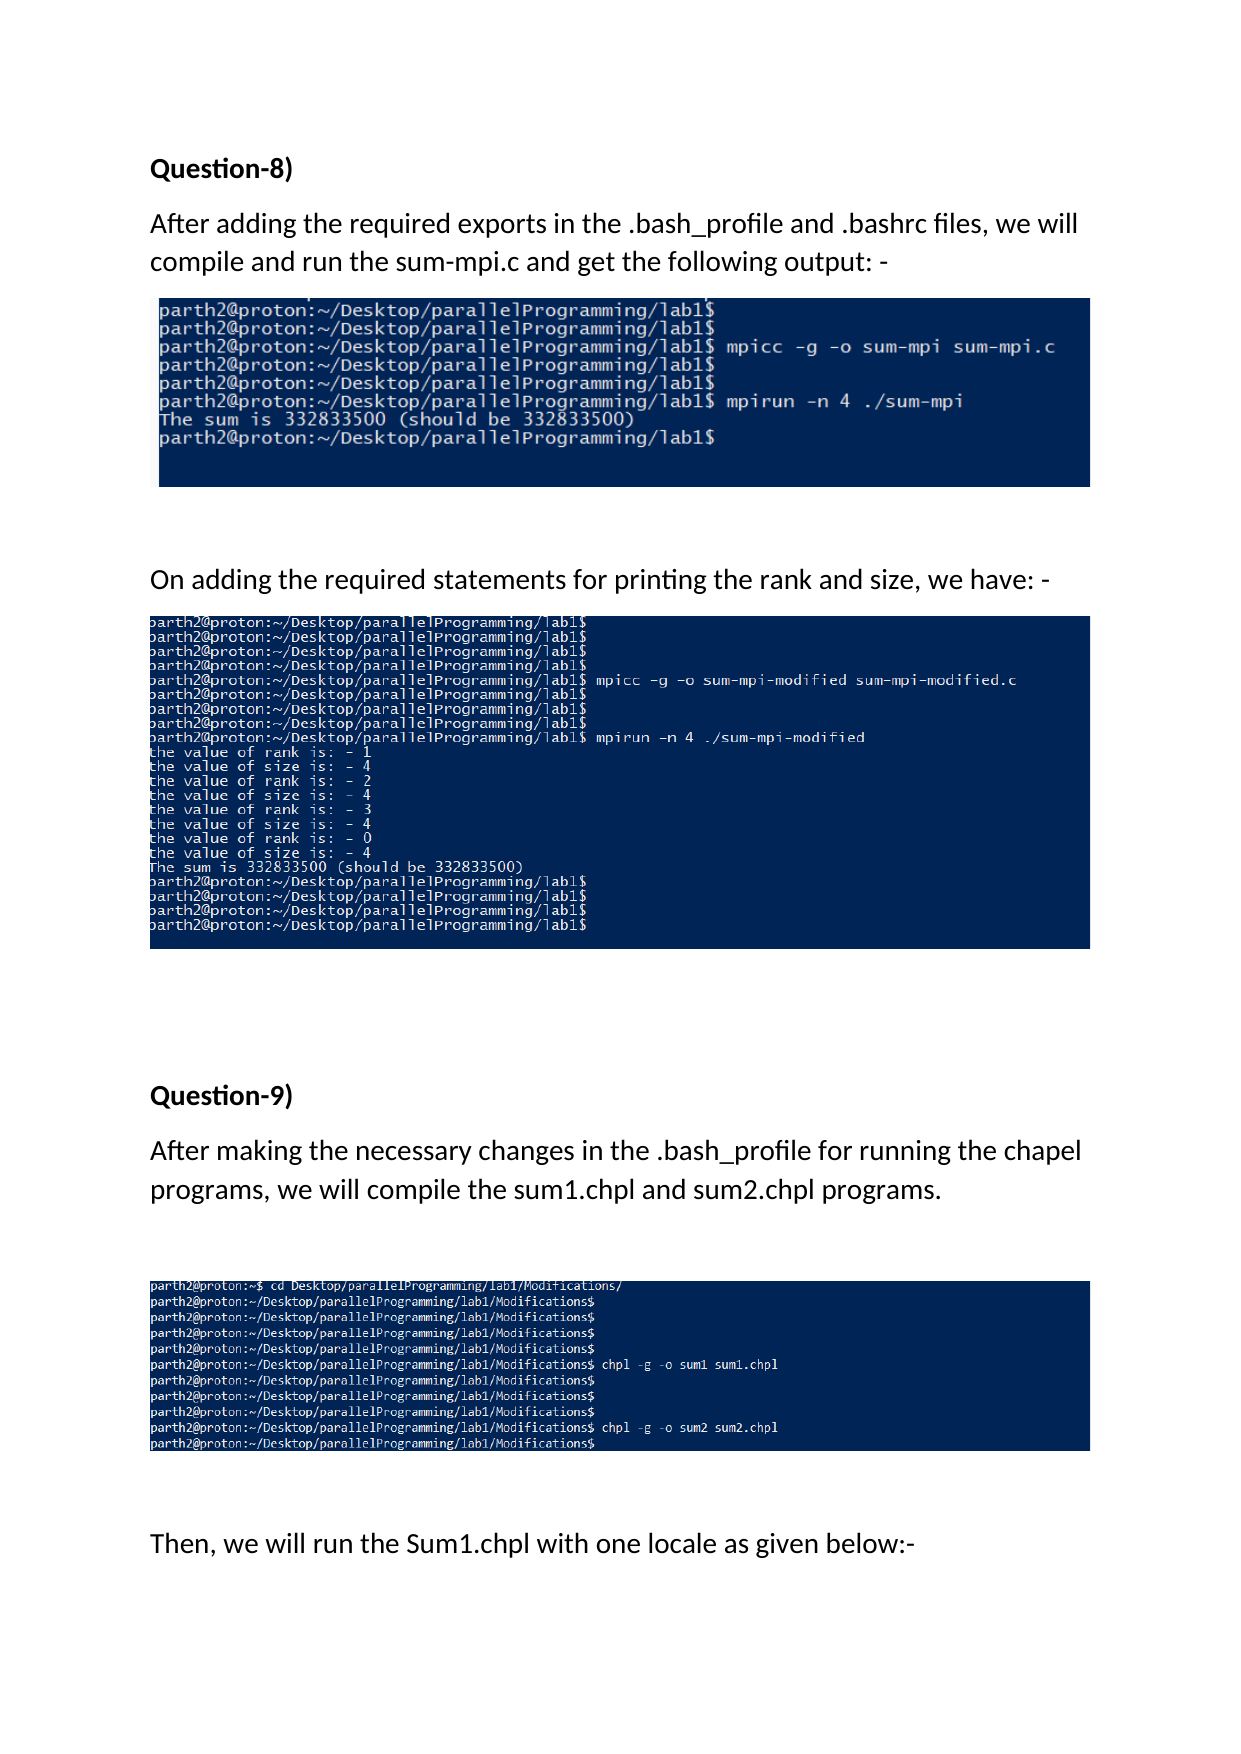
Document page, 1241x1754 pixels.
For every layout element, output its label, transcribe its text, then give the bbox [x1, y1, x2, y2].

picture [150, 616, 1091, 949]
text On adding the required statements for printing the rank and size, we have: - [150, 561, 1090, 596]
text Then, we will run the Sum1.chpl with one locale as given below:- [150, 1525, 1090, 1560]
text After adding the required exports in the .bash_profile and .bashrc files, we will compile and run the sum-mpi.c and get the following output: - [150, 205, 1090, 279]
picture [150, 298, 1091, 487]
picture [150, 1281, 1091, 1451]
text After making the necessary changes in the .bash_profile for running the chapel programs, we will compile the sum1.chpl and sum2.chpl programs. [150, 1132, 1090, 1206]
text Question-9) [150, 1077, 1090, 1113]
text Question-8) [150, 150, 1090, 186]
